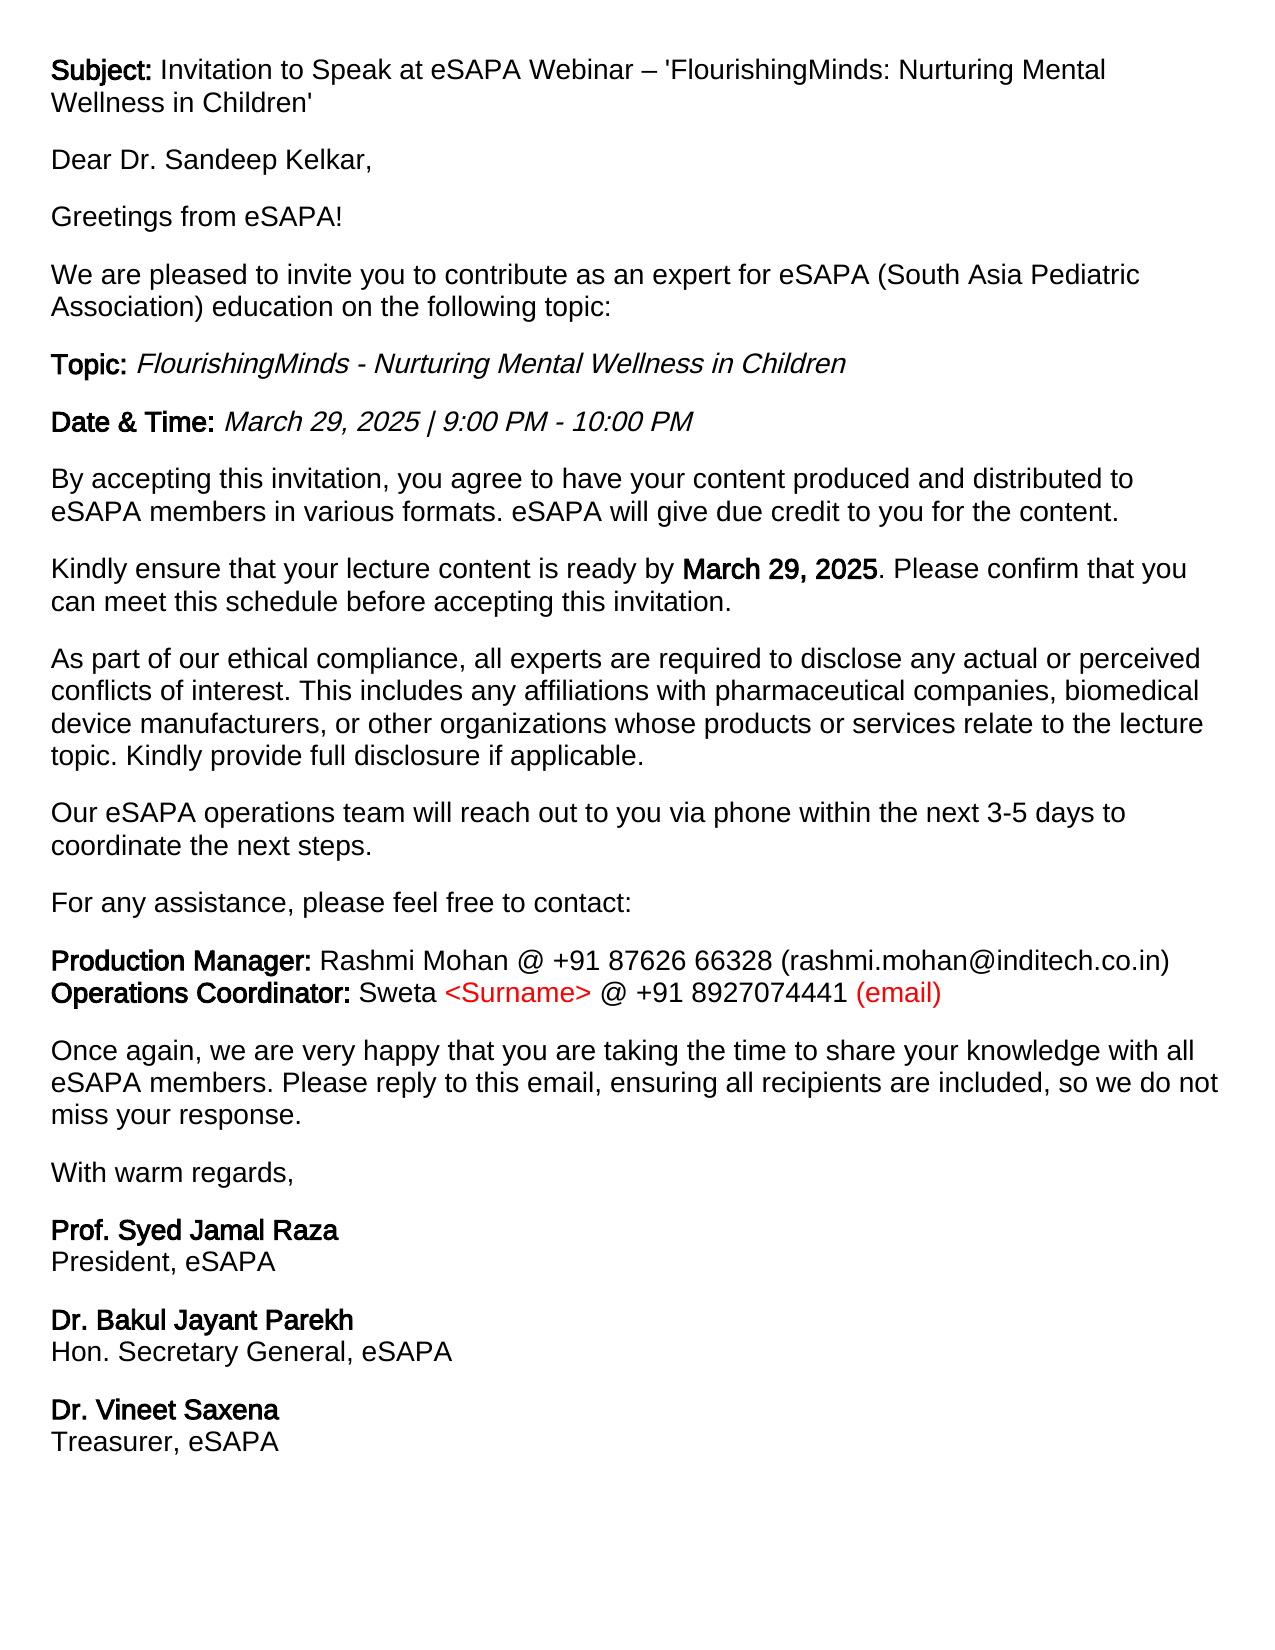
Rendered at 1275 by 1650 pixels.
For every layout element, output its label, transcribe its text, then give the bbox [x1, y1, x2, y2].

text Topic: FlourishingMinds - Nurturing Mental Wellness in Children [51, 347, 1224, 380]
text By accepting this invitation, you agree to have your content produced and distributed to eSAPA members in various formats. eSAPA will give due credit to you for the content. [51, 462, 1224, 527]
text With warm regards, [51, 1156, 1224, 1188]
text Our eSAPA operations team will reach out to you via phone within the next 3-5 days to coordinate the next steps. [51, 796, 1224, 861]
text For any assistance, please feel free to contact: [51, 886, 1224, 919]
text Date & Time: March 29, 2025 | 9:00 PM - 10:00 PM [51, 405, 1224, 437]
text As part of our ethical compliance, all experts are required to disclose any actual or perceived conflicts of interest. This includes any affiliations with pharmaceutical companies, biomedical device manufacturers, or other organizations whose products or services relate to the lecture topic. Kindly provide full disclosure if applicable. [51, 642, 1224, 771]
text Dr. Vineet Saxena Treasurer, eSAPA [51, 1393, 1224, 1457]
text Dr. Bakul Jayant Parekh Hon. Secretary General, eSAPA [51, 1303, 1224, 1368]
text Greetings from eSAPA! [51, 200, 1224, 233]
text Kindly ensure that your lecture content is ready by March 29, 2025. Please confirm that you can meet this schedule before accepting this invitation. [51, 552, 1224, 617]
text Subject: Invitation to Speak at eSAPA Webinar – 'FlourishingMinds: Nurturing Mental Wellness in Children' [51, 53, 1224, 118]
text Once again, we are very happy that you are taking the time to share your knowledge with all eSAPA members. Please reply to this email, ensuring all recipients are included, so we do not miss your response. [51, 1033, 1224, 1131]
text Dear Dr. Sandeep Kelkar, [51, 143, 1224, 175]
text Prof. Syed Jamal Raza President, eSAPA [51, 1213, 1224, 1278]
text Production Manager: Rashmi Mohan @ +91 87626 66328 (rashmi.mohan@inditech.co.in) Operations Coordinator: Sweta <Surname> @ +91 8927074441 (email) [51, 944, 1224, 1008]
text We are pleased to invite you to contribute as an expert for eSAPA (South Asia Pediatric Association) education on the following topic: [51, 258, 1224, 322]
